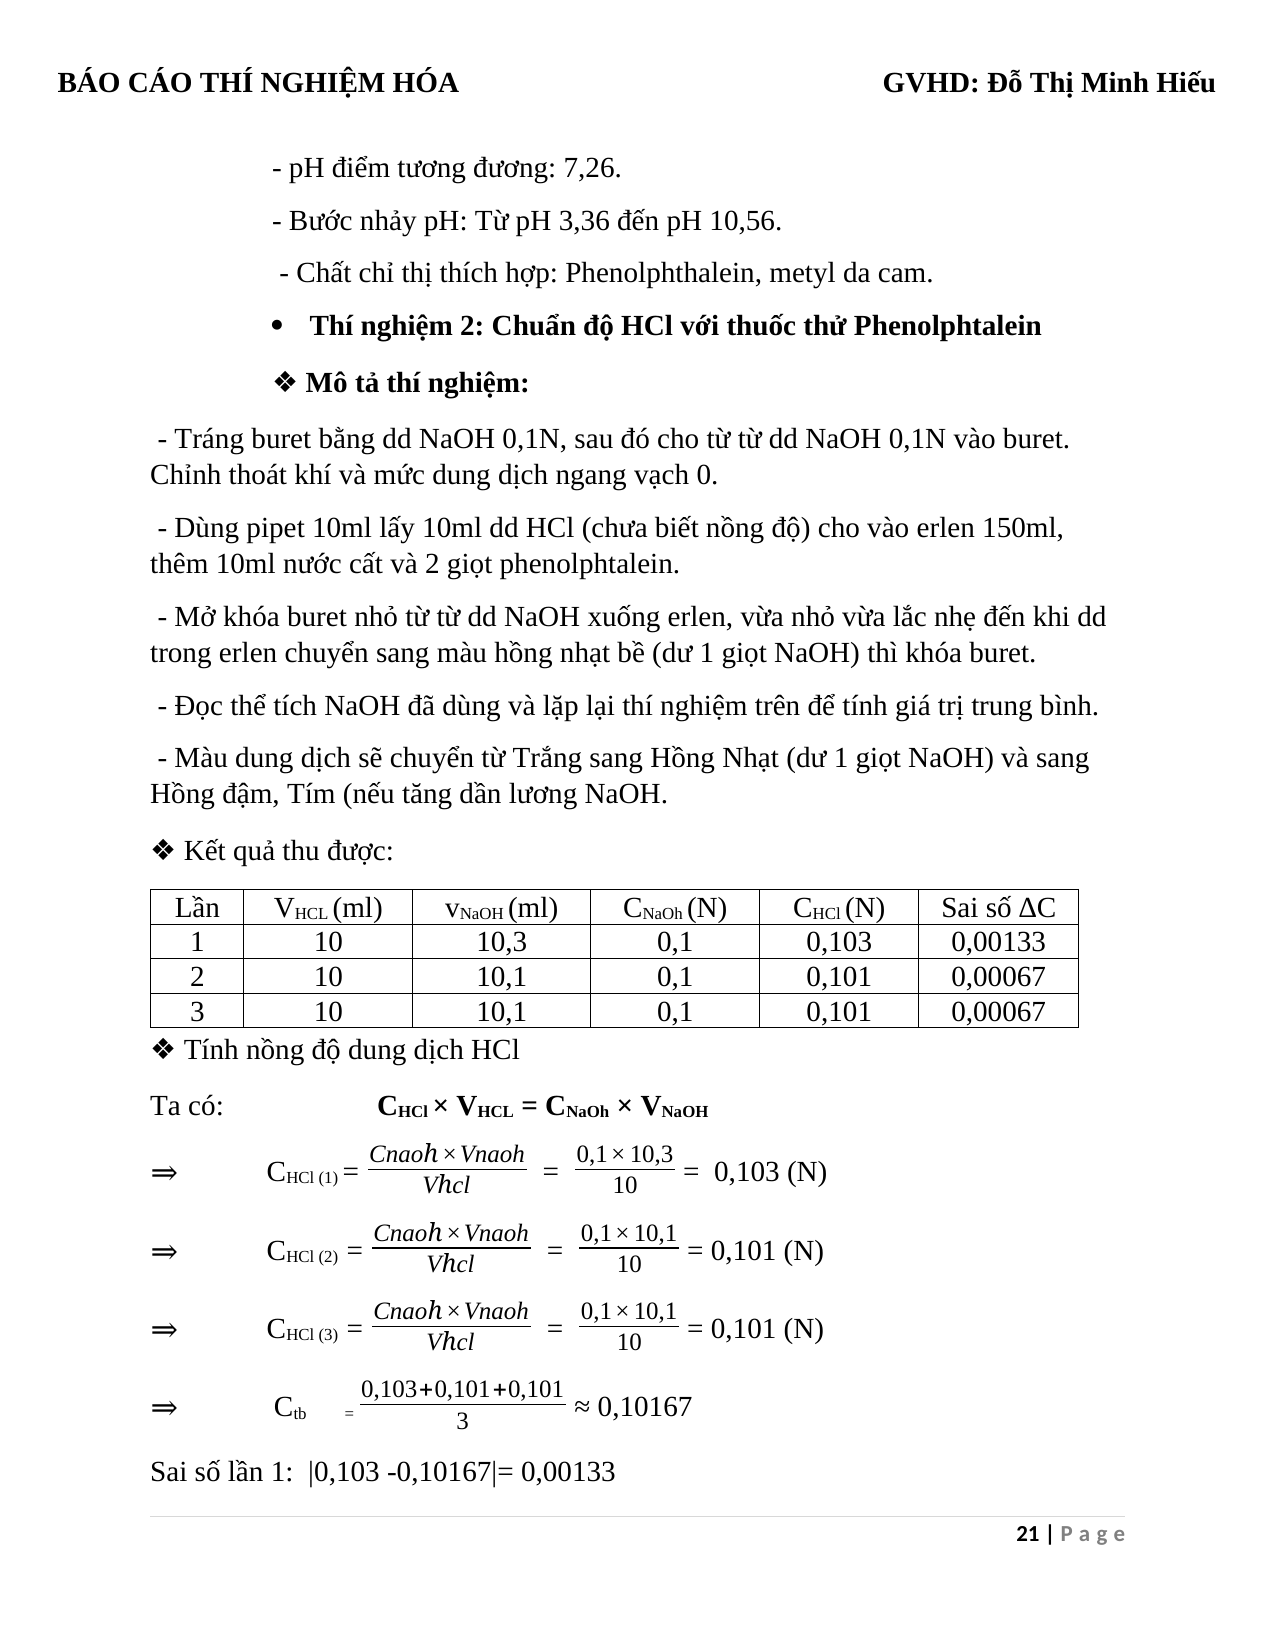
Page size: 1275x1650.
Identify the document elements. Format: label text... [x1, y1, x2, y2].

table_cell 10 [244, 925, 412, 958]
table_cell 2 [151, 959, 243, 993]
table_cell 10 [244, 959, 412, 993]
table_cell 0,00133 [919, 925, 1078, 958]
text - Bước nhảy pH: Từ pH 3,36 đến pH 10,56. [272, 203, 1125, 236]
table_cell 0,101 [760, 994, 918, 1027]
table_cell 1 [151, 925, 243, 958]
text ⇒ Ctb = ≈ 0,10167 [150, 1376, 1125, 1435]
text ⇒ CHCl (3) = = = 0,101 (N) [150, 1297, 1125, 1356]
text ⇒ CHCl (1) = = = 0,103 (N) [150, 1141, 1125, 1199]
text - Dùng pipet 10ml lấy 10ml dd HCl (chưa biết nồng độ) cho vào erlen 150ml, thêm 10ml nước cất và 2 giọt phenolphtalein. [150, 510, 1125, 579]
table_header Lần [151, 890, 243, 923]
text ❖ Mô tả thí nghiệm: [272, 361, 1125, 401]
table_header Sai số ∆C [919, 890, 1078, 923]
table_cell 10,1 [413, 959, 590, 993]
text ❖ Kết quả thu được: [150, 829, 1125, 869]
table_header CNaOh (N) [591, 890, 759, 923]
table_cell 10 [244, 994, 412, 1027]
table_header VHCL (ml) [244, 890, 412, 923]
table_cell 0,00067 [919, 994, 1078, 1027]
text Sai số lần 1: |0,103 -0,10167|= 0,00133 [150, 1454, 1125, 1488]
table_cell 10,3 [413, 925, 590, 958]
list Thí nghiệm 2: Chuẩn độ HCl với thuốc thử Phenolphtalein [272, 308, 1125, 342]
text - Đọc thể tích NaOH đã dùng và lặp lại thí nghiệm trên để tính giá trị trung bình. [150, 688, 1125, 721]
table_cell 3 [151, 994, 243, 1027]
text - Tráng buret bằng dd NaOH 0,1N, sau đó cho từ từ dd NaOH 0,1N vào buret. Chỉnh thoát khí và mức dung dịch ngang vạch 0. [150, 421, 1125, 491]
table_cell 10,1 [413, 994, 590, 1027]
table_header vNaOH (ml) [413, 890, 590, 923]
table_cell 0,103 [760, 925, 918, 958]
text Ta có: CHCl × VHCL = CNaOh × VNaOH [150, 1088, 1125, 1121]
text - pH điểm tương đương: 7,26. [272, 150, 1125, 183]
text ⇒ CHCl (2) = = = 0,101 (N) [150, 1219, 1125, 1278]
text - Chất chỉ thị thích hợp: Phenolphthalein, metyl da cam. [272, 256, 1125, 289]
text - Mở khóa buret nhỏ từ từ dd NaOH xuống erlen, vừa nhỏ vừa lắc nhẹ đến khi dd trong erlen chuyển sang màu hồng nhạt bề (dư 1 giọt NaOH) thì khóa buret. [150, 599, 1125, 668]
table_cell 0,1 [591, 925, 759, 958]
table_cell 0,1 [591, 994, 759, 1027]
text - Màu dung dịch sẽ chuyển từ Trắng sang Hồng Nhạt (dư 1 giọt NaOH) và sang Hồng đậm, Tím (nếu tăng dần lương NaOH. [150, 741, 1125, 810]
table_cell 0,1 [591, 959, 759, 993]
table_cell 0,101 [760, 959, 918, 993]
table_cell 0,00067 [919, 959, 1078, 993]
table_header CHCl (N) [760, 890, 918, 923]
text ❖ Tính nồng độ dung dịch HCl [150, 1028, 1125, 1068]
